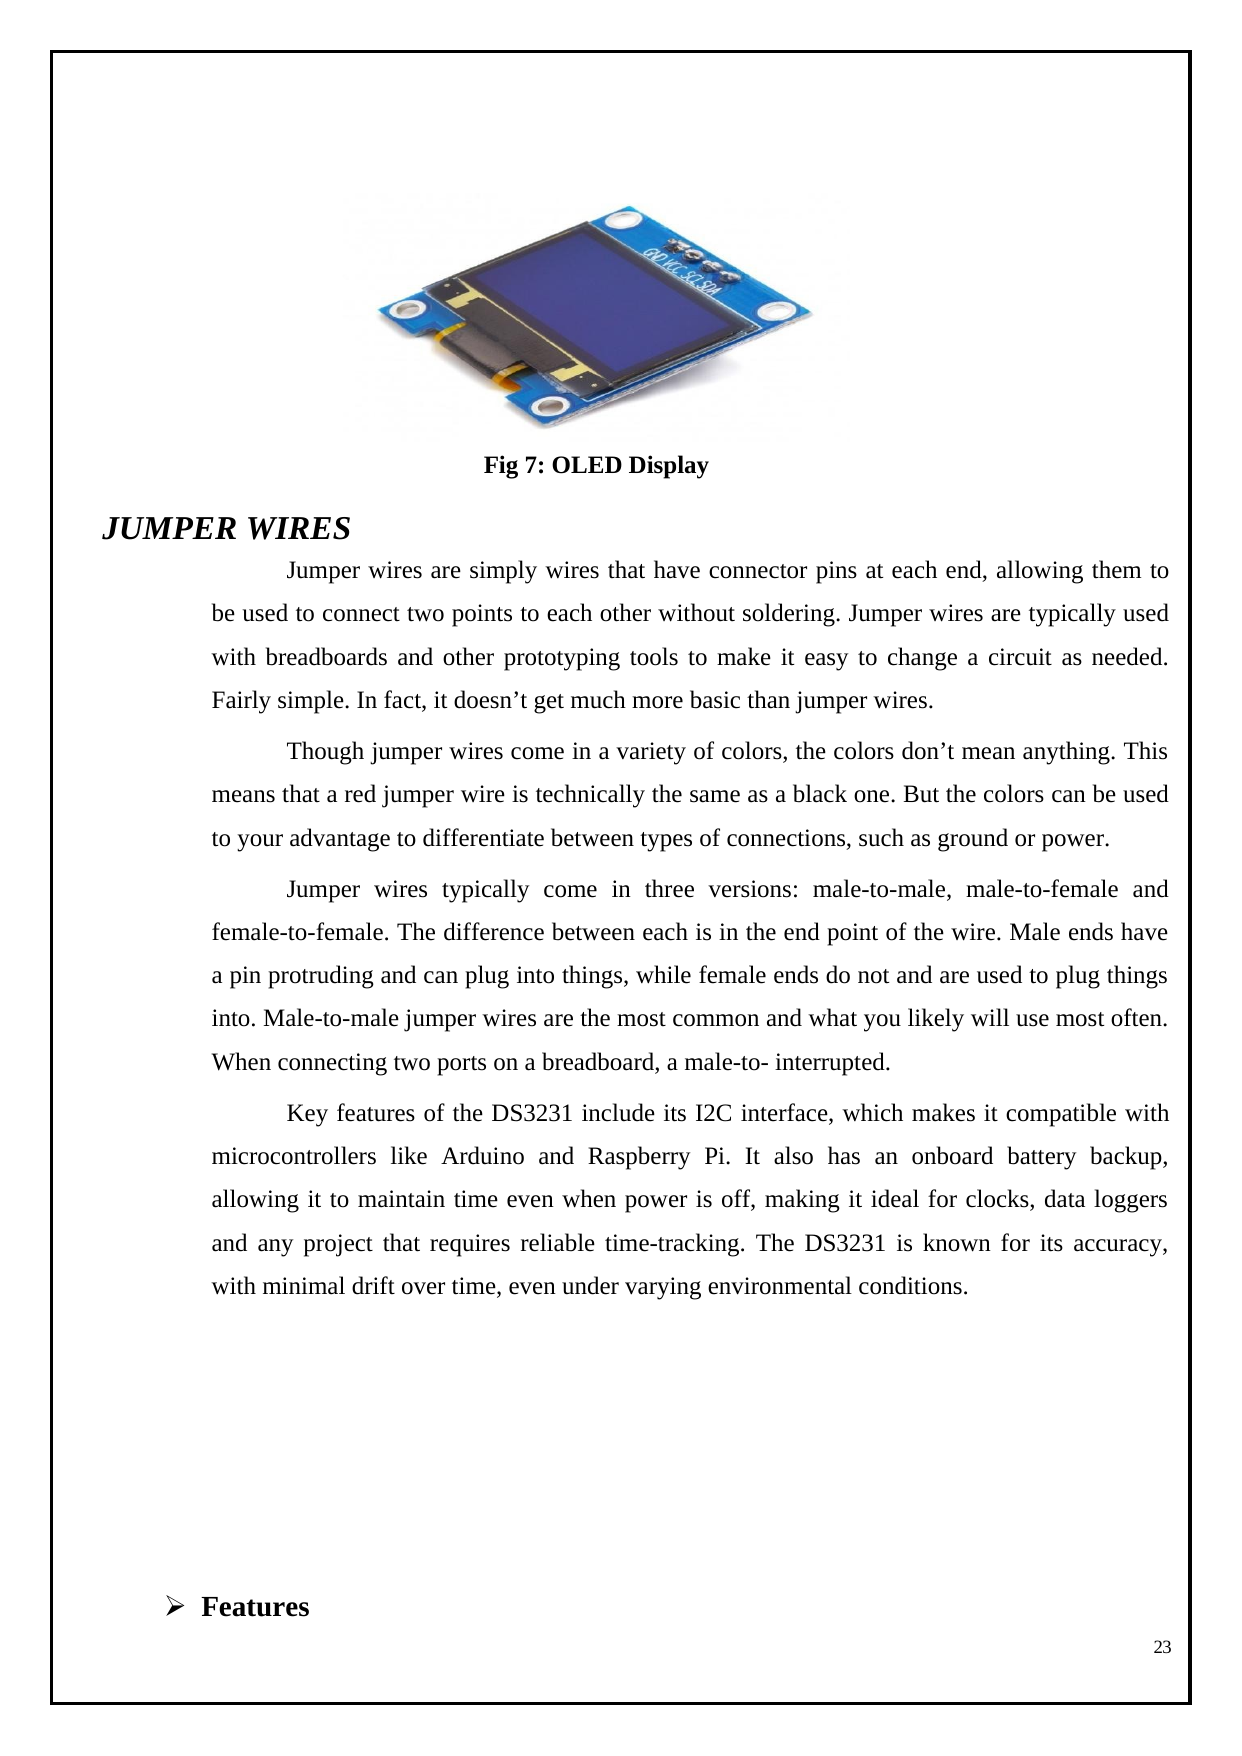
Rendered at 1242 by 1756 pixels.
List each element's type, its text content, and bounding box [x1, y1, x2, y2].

text Though jumper wires come in a variety of colors, the colors don’t mean anything. This means that a red jumper wire is technically the same as a black one. But the colors can be used to your advantage to differentiate between types of connections, such as ground or power. [211, 736, 1170, 851]
picture [342, 193, 850, 442]
subtitle Features [163, 1589, 1183, 1622]
text Jumper wires are simply wires that have connector pins at each end, allowing them to be used to connect two points to each other without soldering. Jumper wires are typically used with breadboards and other prototyping tools to make it easy to change a circuit as needed. Fairly simple. In fact, it doesn’t get much more basic than jumper wires. [211, 555, 1170, 713]
text Key features of the DS3231 include its I2C interface, which makes it compatible with microcontrollers like Arduino and Raspberry Pi. It also has an onboard battery backup, allowing it to maintain time even when power is off, making it ideal for clocks, data loggers and any project that requires reliable time-tracking. The DS3231 is known for its accuracy, with minimal drift over time, even under varying environmental conditions. [211, 1098, 1170, 1299]
text Jumper wires typically come in three versions: male-to-male, male-to-female and female-to-female. The difference between each is in the end point of the wire. Male ends have a pin protruding and can plug into things, while female ends do not and are used to plug things into. Male-to-male jumper wires are the most common and what you likely will use most often. When connecting two ports on a breadboard, a male-to- interrupted. [211, 874, 1170, 1075]
